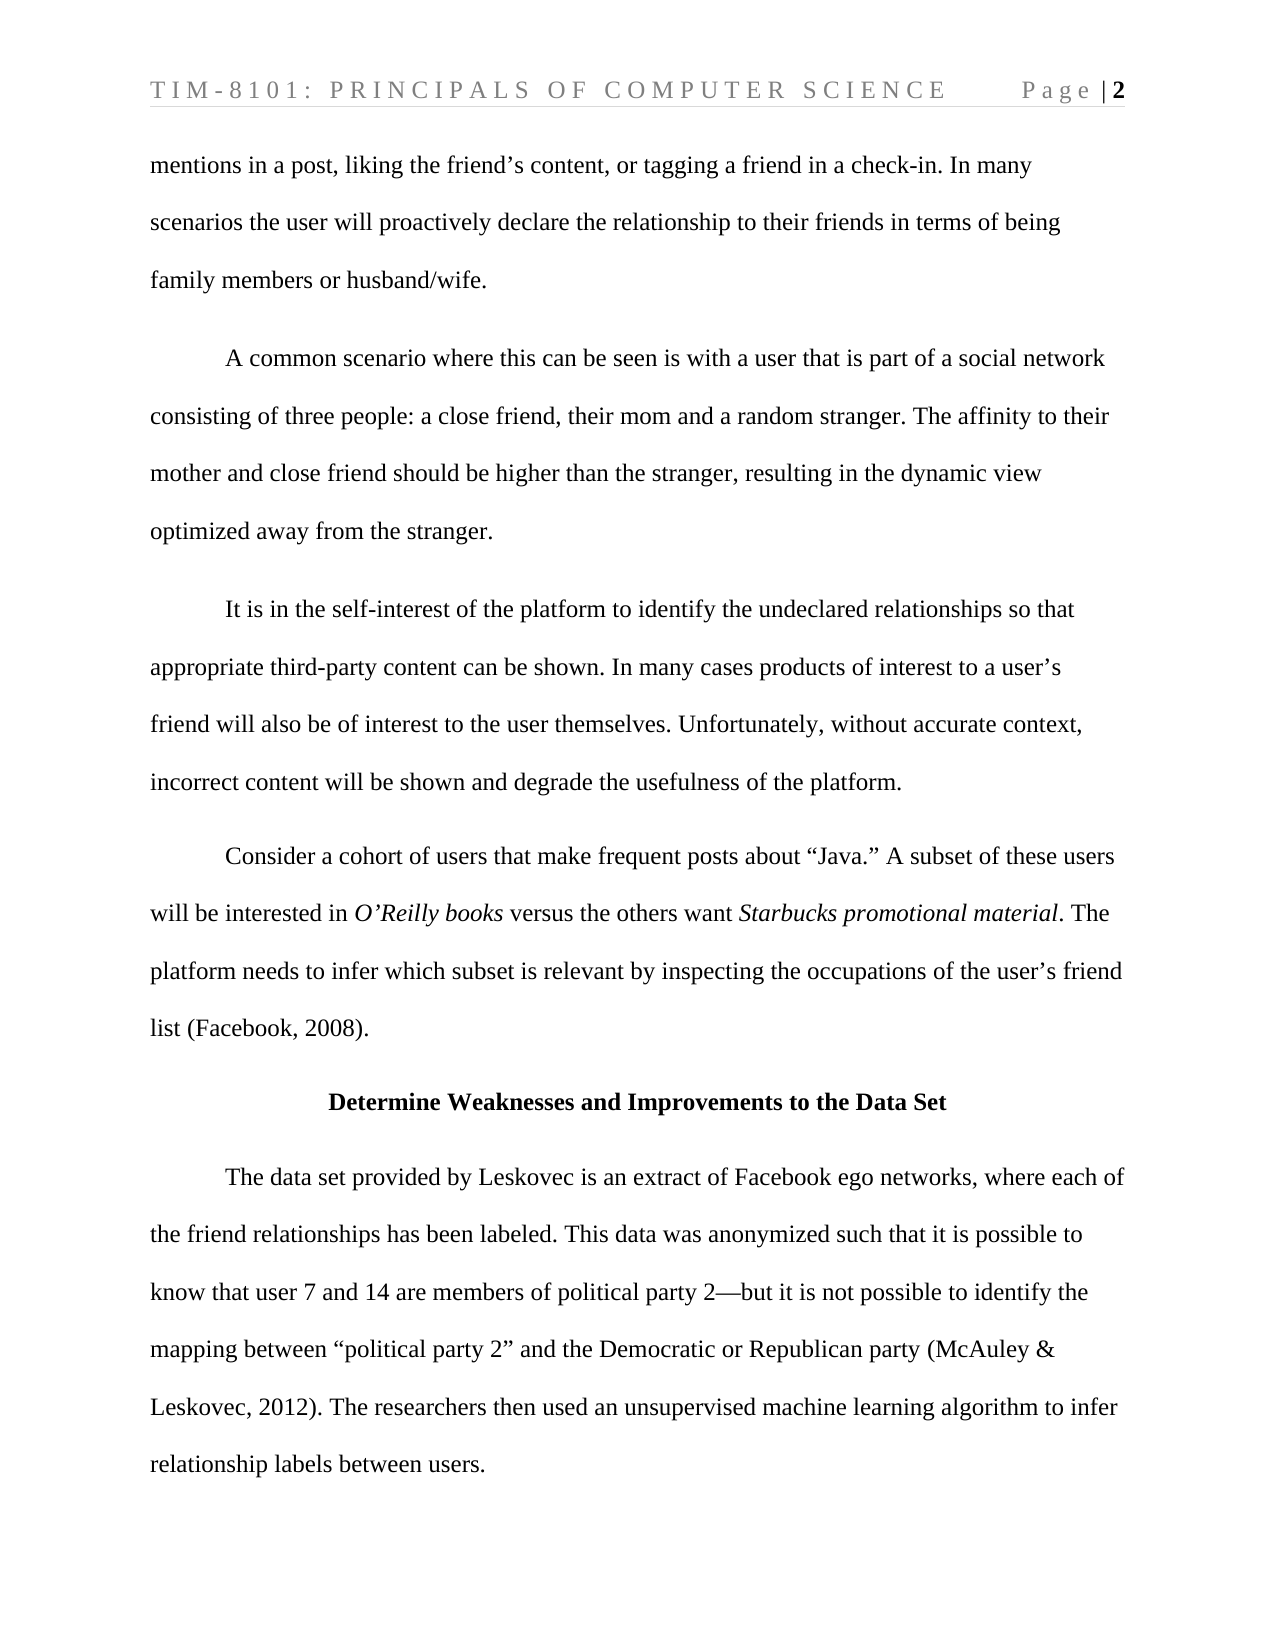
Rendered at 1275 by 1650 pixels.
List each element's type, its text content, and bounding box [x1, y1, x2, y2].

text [150, 150, 1125, 294]
text It is in the self-interest of the platform to identify the undeclared relationships so that appropriate third-party content can be shown. In many cases products of interest to a user’s friend will also be of interest to the user themselves. Unfortunately, without accurate context, incorrect content will be shown and degrade the usefulness of the platform. [150, 594, 1125, 795]
text Consider a cohort of users that make frequent posts about “Java.” A subset of these users will be interested in O’Reilly books versus the others want Starbucks promotional material. The platform needs to infer which subset is relevant by inspecting the occupations of the user’s friend list. [150, 841, 1125, 1042]
text The data set provided by Leskovec is an extract of Facebook ego networks, where each of the friend relationships has been labeled. This data was anonymized such that it is possible to know that user 7 and 14 are members of political party 2—but it is not possible to identify the mapping between “political party 2” and the Democratic or Republican party. The researchers then used an unsupervised machine learning algorithm to infer relationship labels between users. [150, 1162, 1125, 1478]
subtitle Determine Weaknesses and Improvements to the Data Set [150, 1087, 1125, 1116]
text A common scenario where this can be seen is with a user that is part of a social network consisting of three people: a close friend, their mom and a random stranger. The affinity to their mother and close friend should be higher than the stranger, resulting in the dynamic view optimized away from the stranger. [150, 343, 1125, 544]
